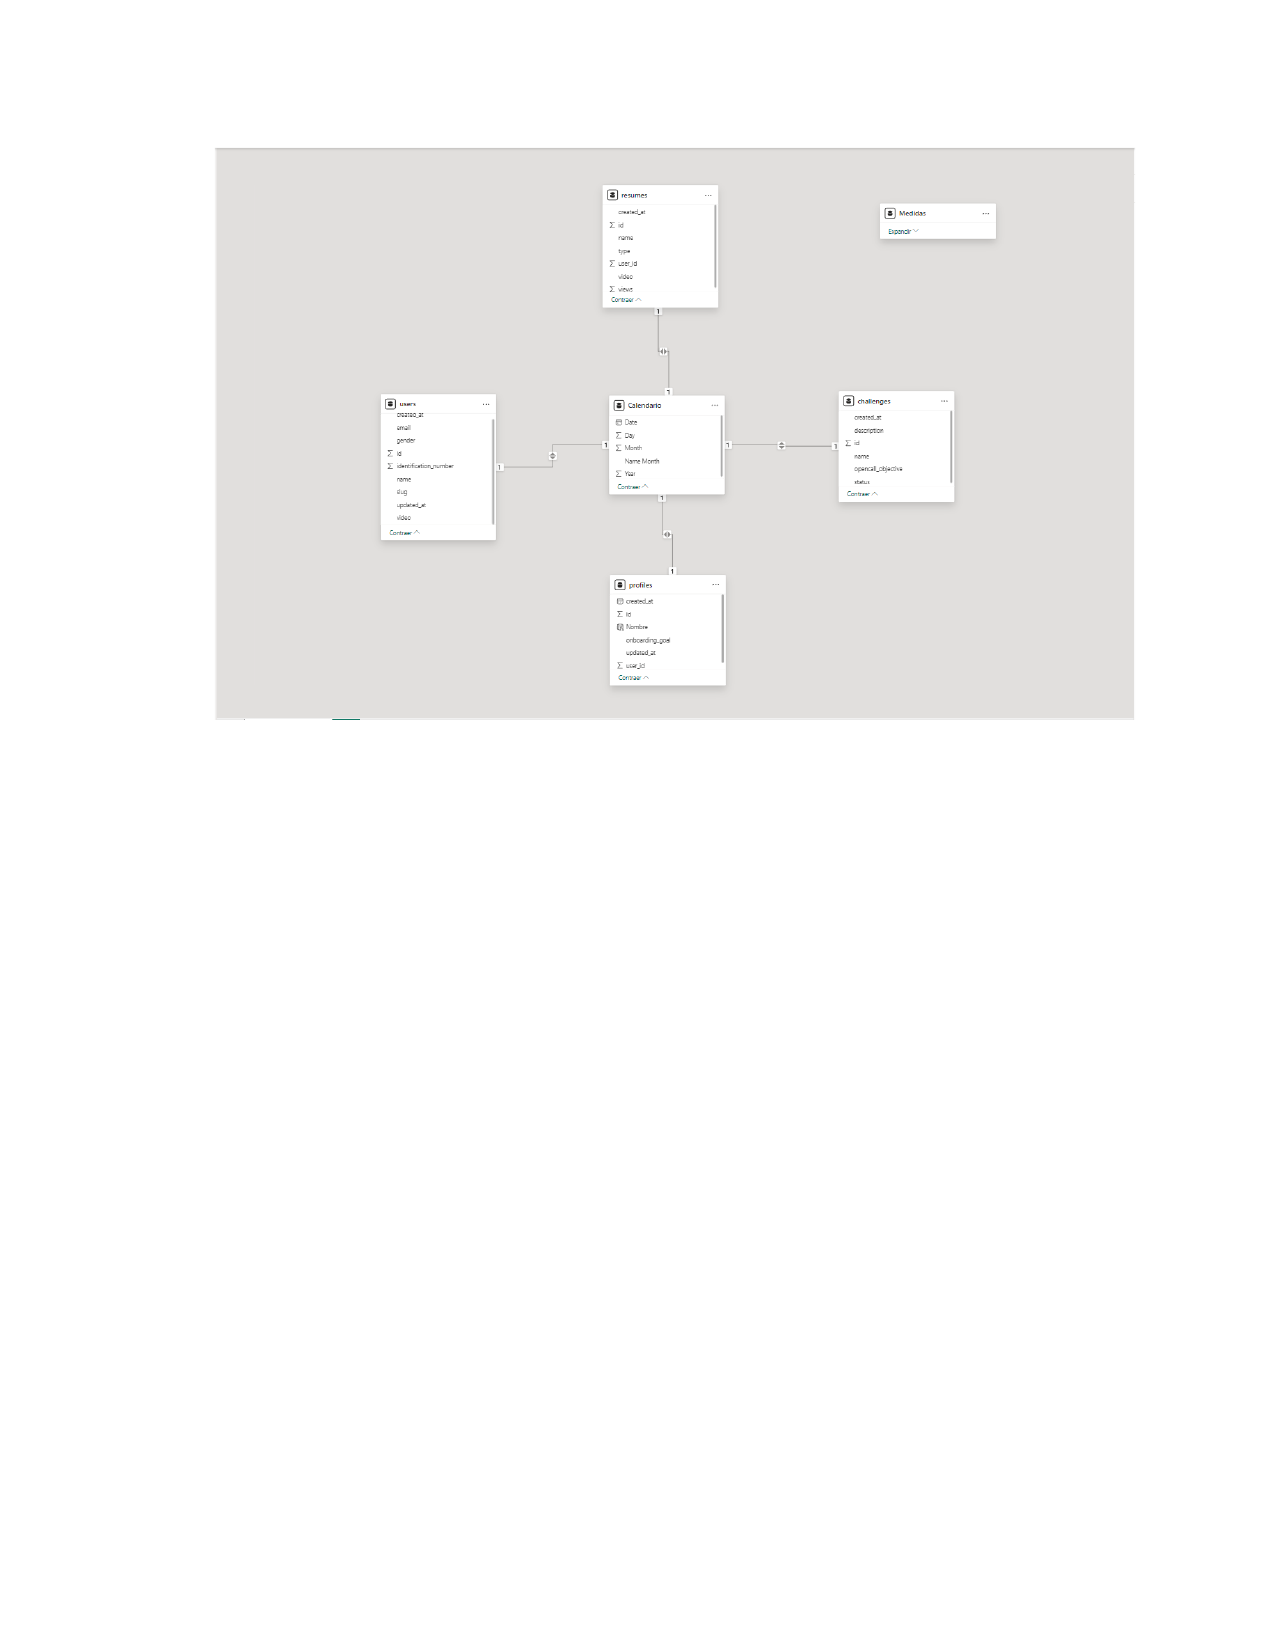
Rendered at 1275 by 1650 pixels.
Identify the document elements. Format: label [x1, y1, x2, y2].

picture [214, 147, 1136, 720]
